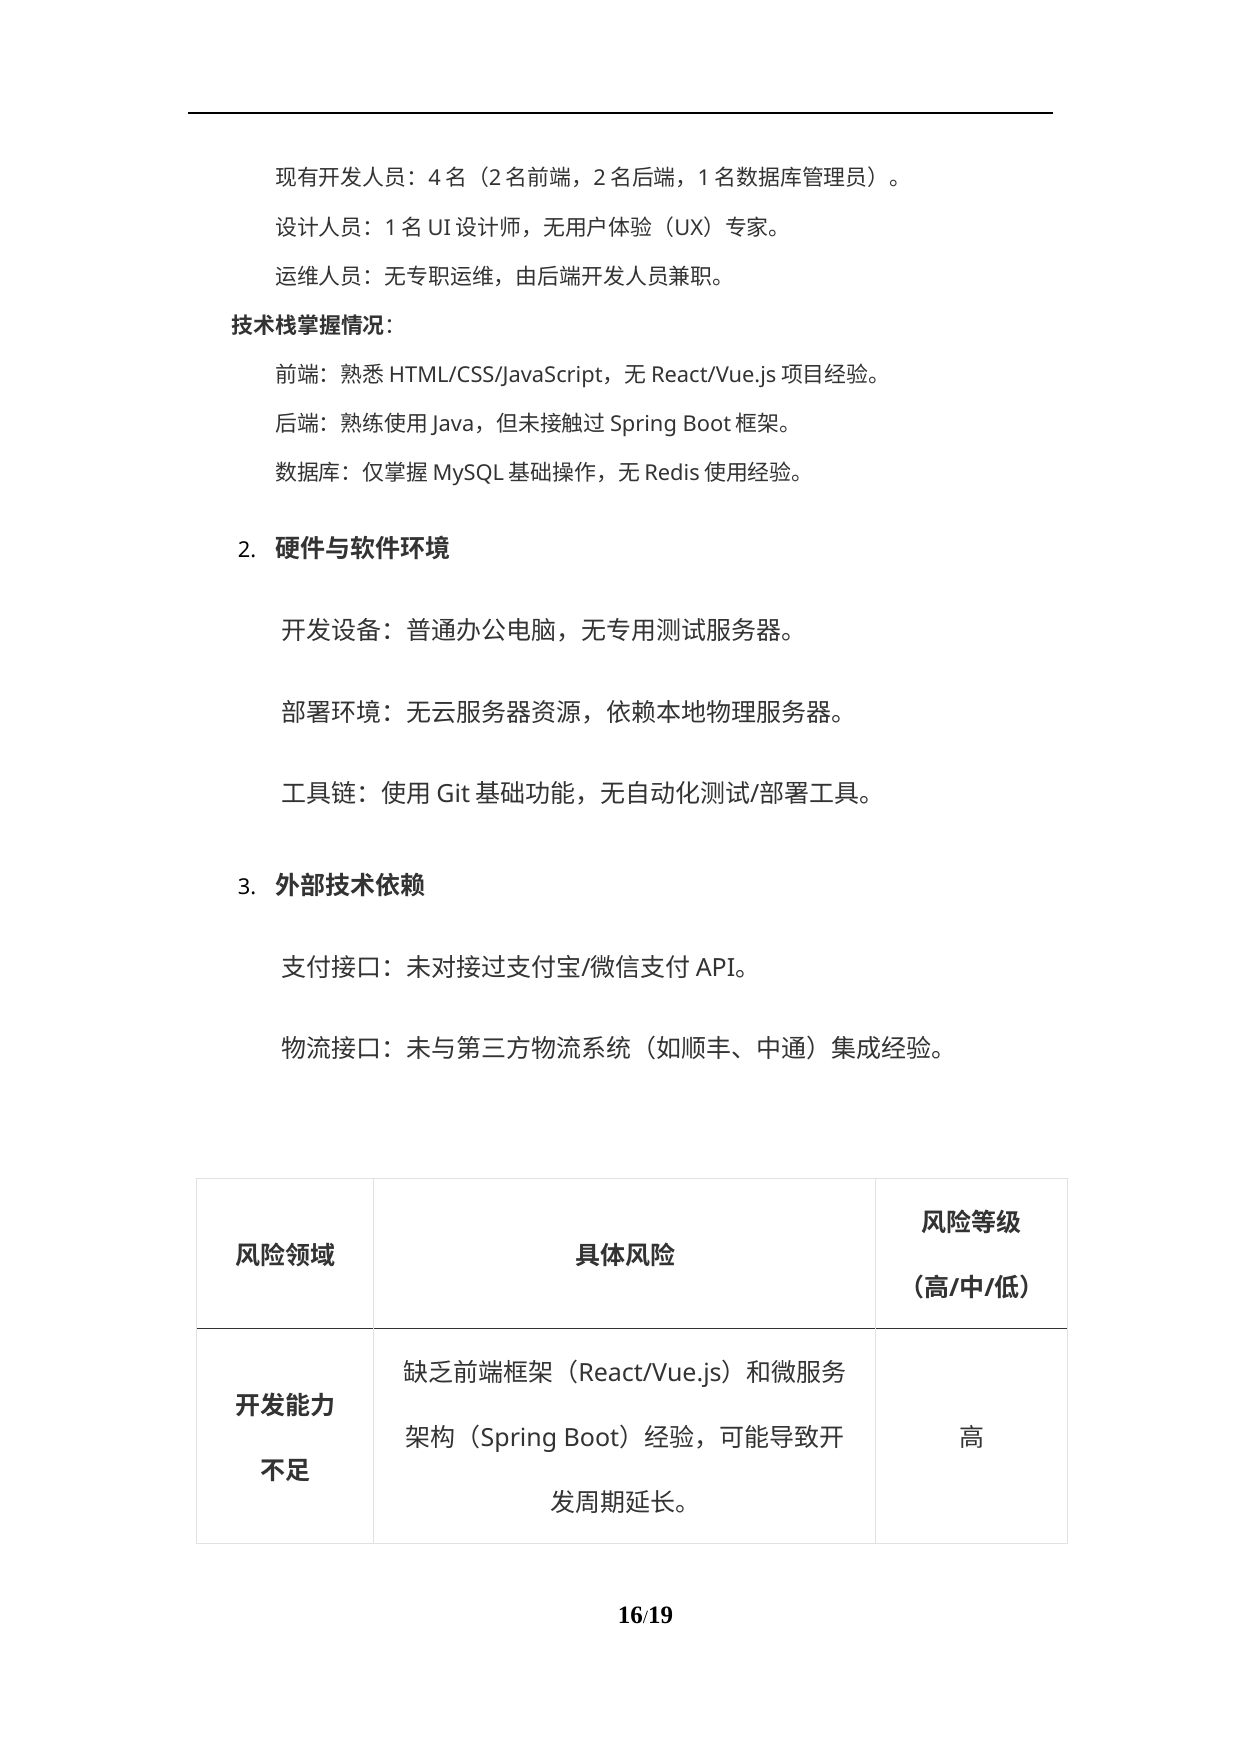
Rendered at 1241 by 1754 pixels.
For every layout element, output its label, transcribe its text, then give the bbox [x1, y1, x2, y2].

table_cell 高 [876, 1329, 1067, 1543]
text 部署环境：无云服务器资源，依赖本地物理服务器。 [231, 678, 1053, 743]
text 工具链：使用Git基础功能，无自动化测试/部署工具。 [231, 759, 1053, 824]
text 数据库：仅掌握MySQL基础操作，无Redis使用经验。 [231, 455, 1053, 488]
text 前端：熟悉HTML/CSS/JavaScript，无React/Vue.js项目经验。 [231, 357, 1053, 389]
table_header 具体风险 [374, 1179, 875, 1328]
text 设计人员：1名UI设计师，无用户体验（UX）专家。 [231, 209, 1053, 242]
text 运维人员：无专职运维，由后端开发人员兼职。 [231, 258, 1053, 291]
text 物流接口：未与第三方物流系统（如顺丰、中通）集成经验。 [231, 1014, 1053, 1079]
table_cell 开发能力 不足 [197, 1329, 373, 1543]
list 外部技术依赖 [187, 851, 1053, 916]
text 后端：熟练使用Java，但未接触过Spring Boot框架。 [231, 406, 1053, 438]
list 硬件与软件环境 [187, 514, 1053, 579]
table_header 风险等级 （高/中/低） [876, 1179, 1067, 1328]
table_header 风险领域 [197, 1179, 373, 1328]
text 技术栈掌握情况： [187, 308, 1053, 340]
text 现有开发人员：4名（2名前端，2名后端，1名数据库管理员）。 [231, 160, 1053, 193]
table_cell 缺乏前端框架（React/Vue.js）和微服务架构（Spring Boot）经验，可能导致开发周期延长。 [374, 1329, 875, 1543]
text 开发设备：普通办公电脑，无专用测试服务器。 [231, 596, 1053, 661]
text 支付接口：未对接过支付宝/微信支付API。 [231, 933, 1053, 998]
